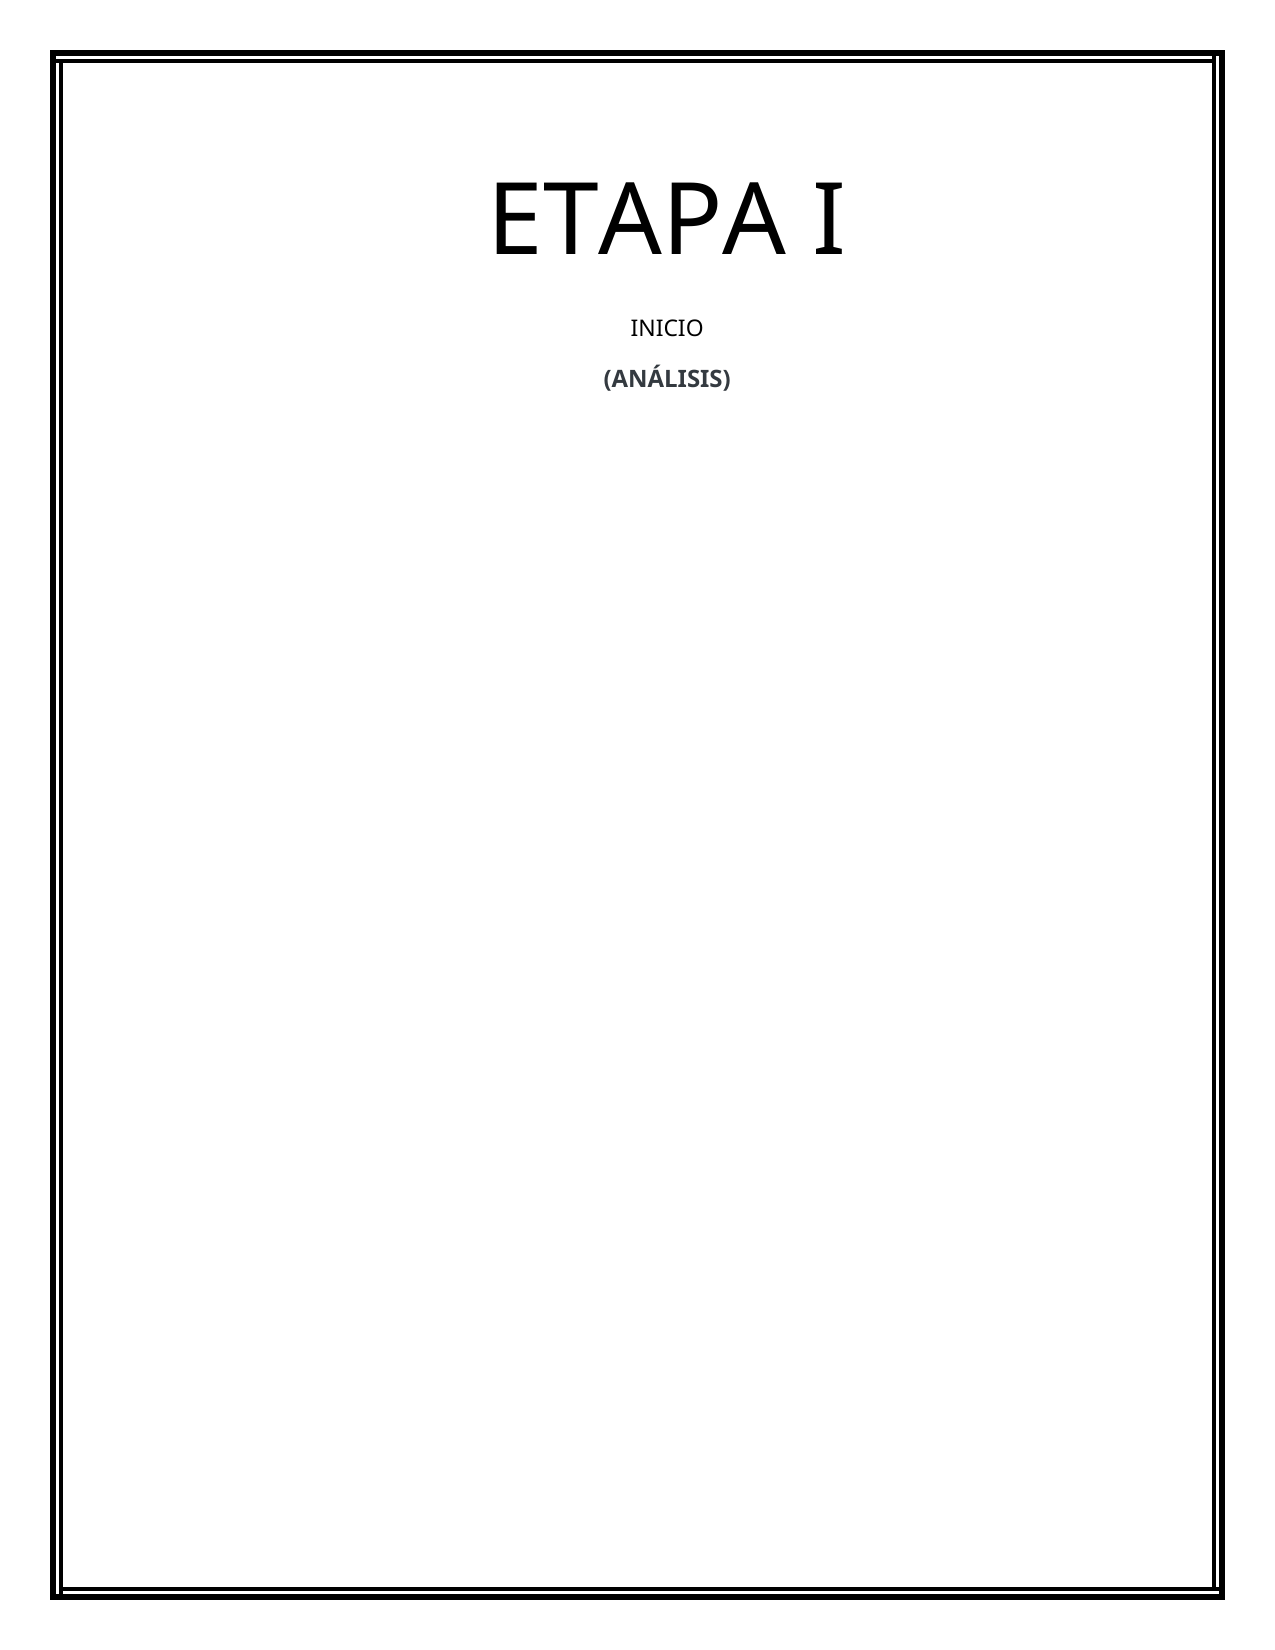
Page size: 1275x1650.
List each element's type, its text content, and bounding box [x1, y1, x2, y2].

text ETAPA I [207, 148, 1127, 284]
text INICIO [207, 311, 1127, 343]
text (ANÁLISIS) [207, 362, 1127, 394]
